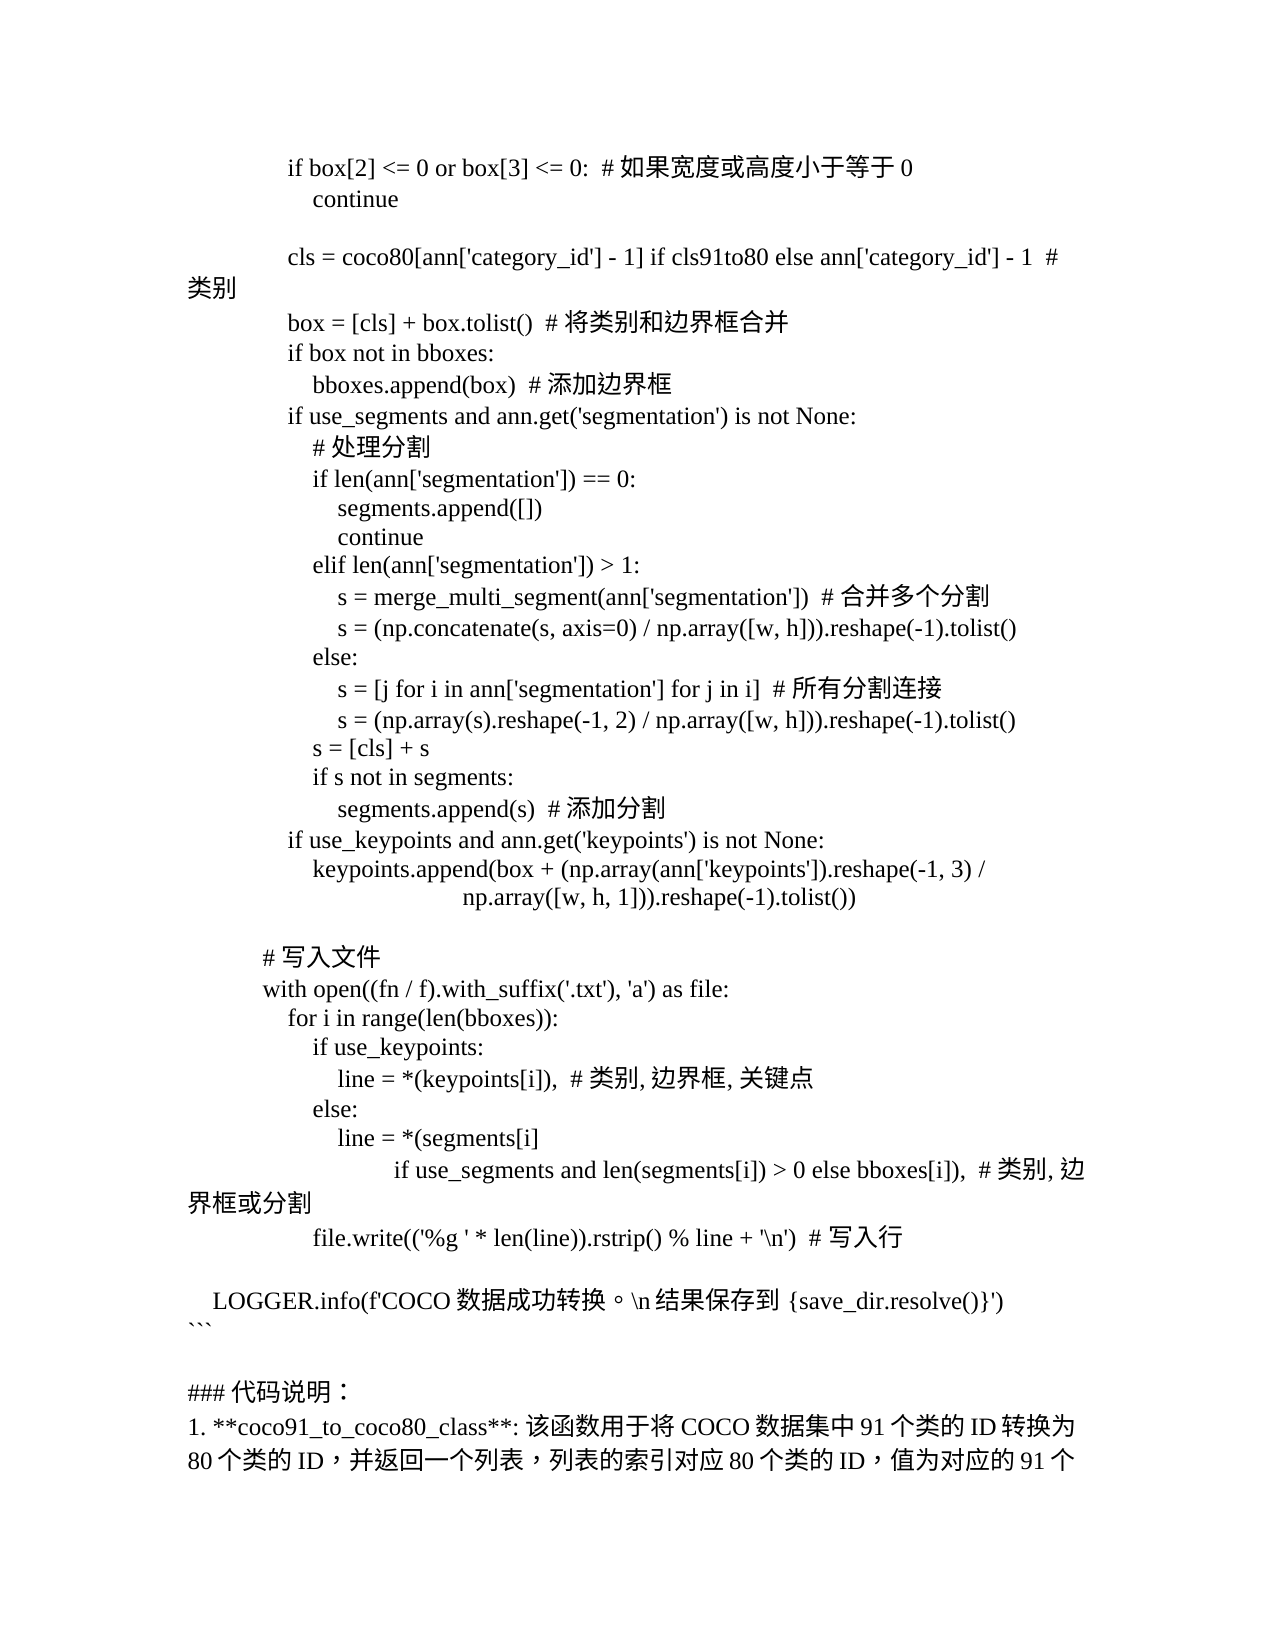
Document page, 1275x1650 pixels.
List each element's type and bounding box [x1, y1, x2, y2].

text [187, 150, 1087, 1477]
